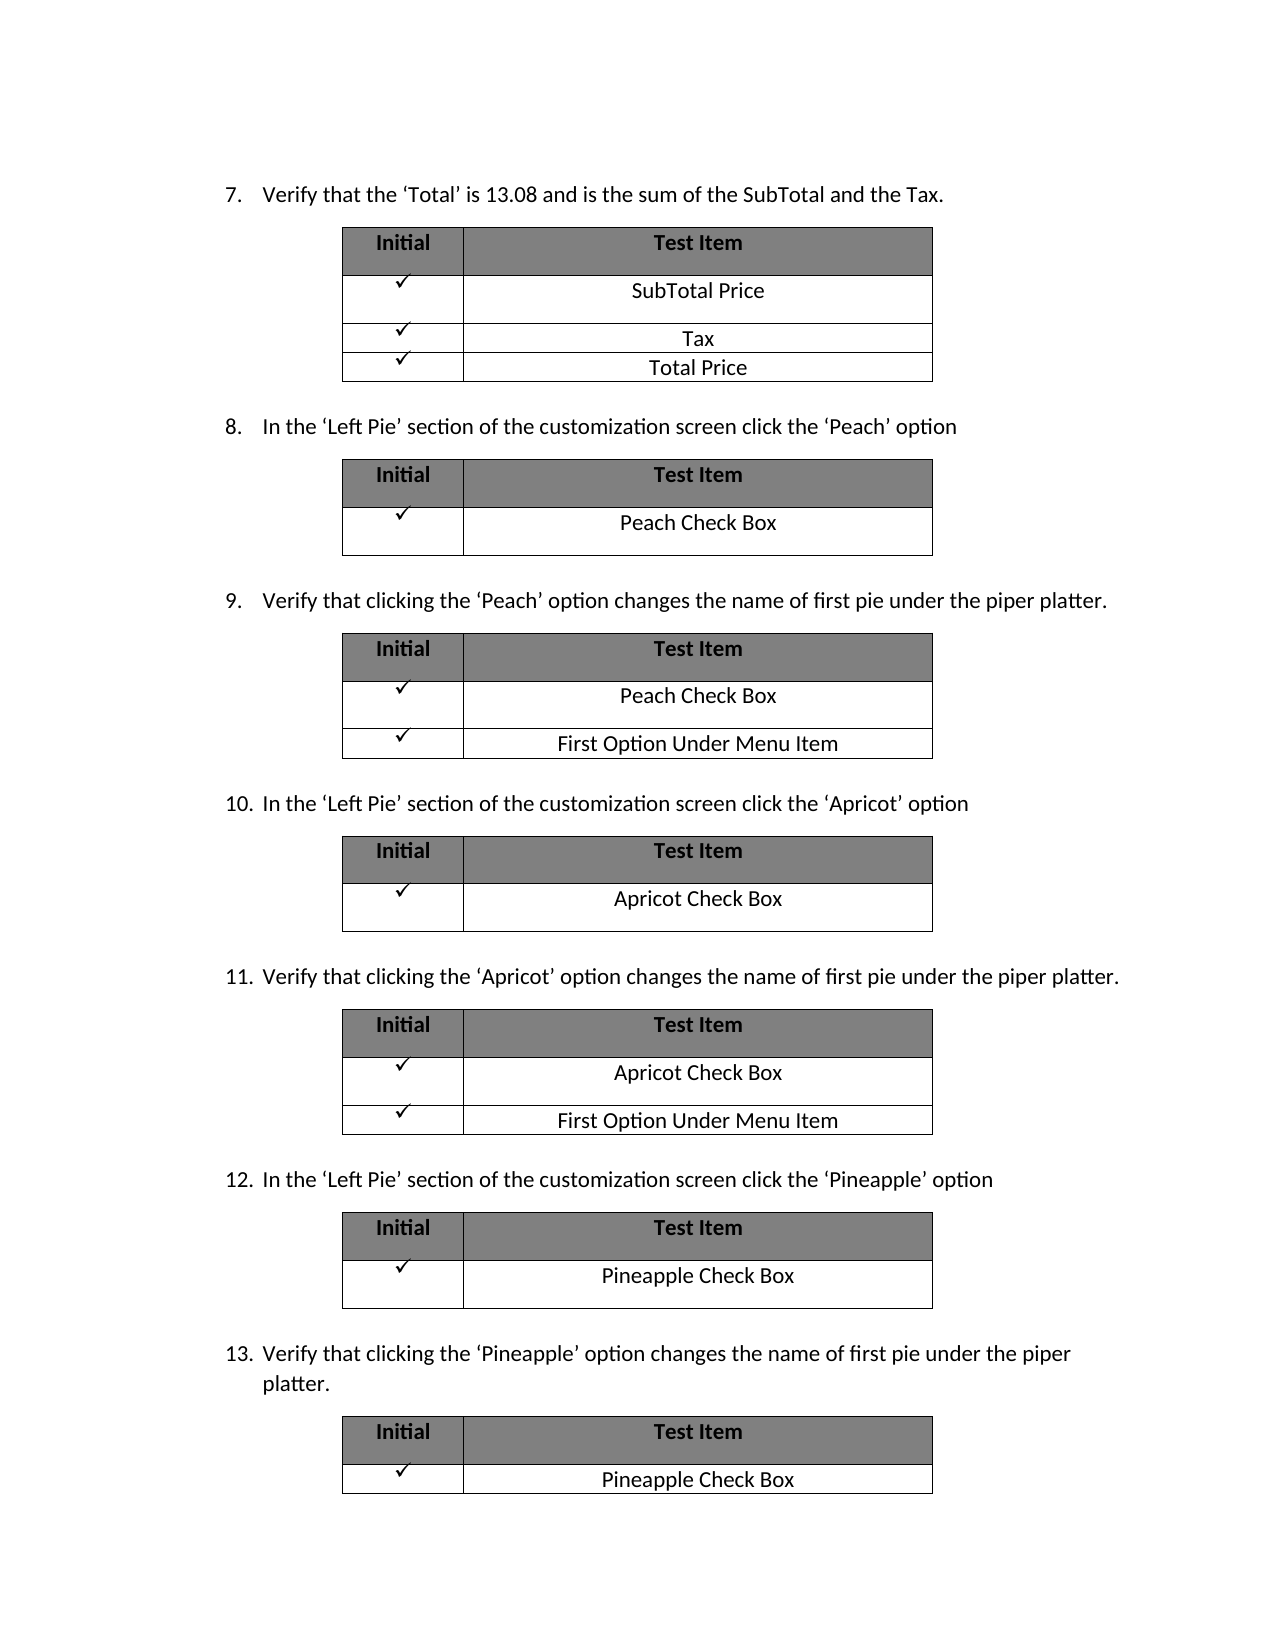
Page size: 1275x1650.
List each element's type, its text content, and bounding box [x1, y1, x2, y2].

list In the ‘Left Pie’ section of the customization screen click the ‘Apricot’ option [225, 789, 1125, 817]
table_header Initial [343, 634, 463, 681]
table_header Test Item [464, 228, 932, 275]
table_cell Pineapple Check Box [464, 1465, 932, 1493]
list In the ‘Left Pie’ section of the customization screen click the ‘Peach’ option [225, 412, 1125, 440]
table_header Initial [343, 837, 463, 883]
table_cell Tax [464, 324, 932, 352]
table_cell Total Price [464, 353, 932, 381]
table_header Initial [343, 228, 463, 275]
list Verify that clicking the ‘Apricot’ option changes the name of first pie under the piper platter. [225, 962, 1125, 990]
table_cell [343, 729, 463, 757]
table_header Initial [343, 1010, 463, 1057]
table_header Test Item [464, 634, 932, 681]
list In the ‘Left Pie’ section of the customization screen click the ‘Pineapple’ option [225, 1165, 1125, 1193]
table_cell [343, 276, 463, 323]
table_header Initial [343, 1213, 463, 1260]
table_cell [343, 884, 463, 931]
table_cell [343, 324, 463, 352]
table_cell First Option Under Menu Item [464, 729, 932, 757]
list Verify that clicking the ‘Peach’ option changes the name of first pie under the piper platter. [225, 586, 1125, 614]
list Verify that clicking the ‘Pineapple’ option changes the name of first pie under the piper platter. [225, 1339, 1125, 1397]
table_header Test Item [464, 1417, 932, 1464]
table_cell [343, 1465, 463, 1493]
table_cell [343, 1261, 463, 1308]
table_header Initial [343, 460, 463, 507]
table_cell First Option Under Menu Item [464, 1106, 932, 1134]
table_header Test Item [464, 460, 932, 507]
table_header Test Item [464, 837, 932, 883]
table_cell SubTotal Price [464, 276, 932, 323]
table_cell Pineapple Check Box [464, 1261, 932, 1308]
table_header Test Item [464, 1010, 932, 1057]
table_header Initial [343, 1417, 463, 1464]
list Verify that the ‘Total’ is 13.08 and is the sum of the SubTotal and the Tax. [225, 180, 1125, 208]
table_cell [343, 1058, 463, 1105]
table_cell [343, 1106, 463, 1134]
table_cell [343, 508, 463, 554]
table_cell [343, 682, 463, 728]
table_cell Peach Check Box [464, 508, 932, 554]
table_cell [343, 353, 463, 381]
table_header Test Item [464, 1213, 932, 1260]
table_cell Apricot Check Box [464, 1058, 932, 1105]
table_cell Peach Check Box [464, 682, 932, 728]
table_cell Apricot Check Box [464, 884, 932, 931]
